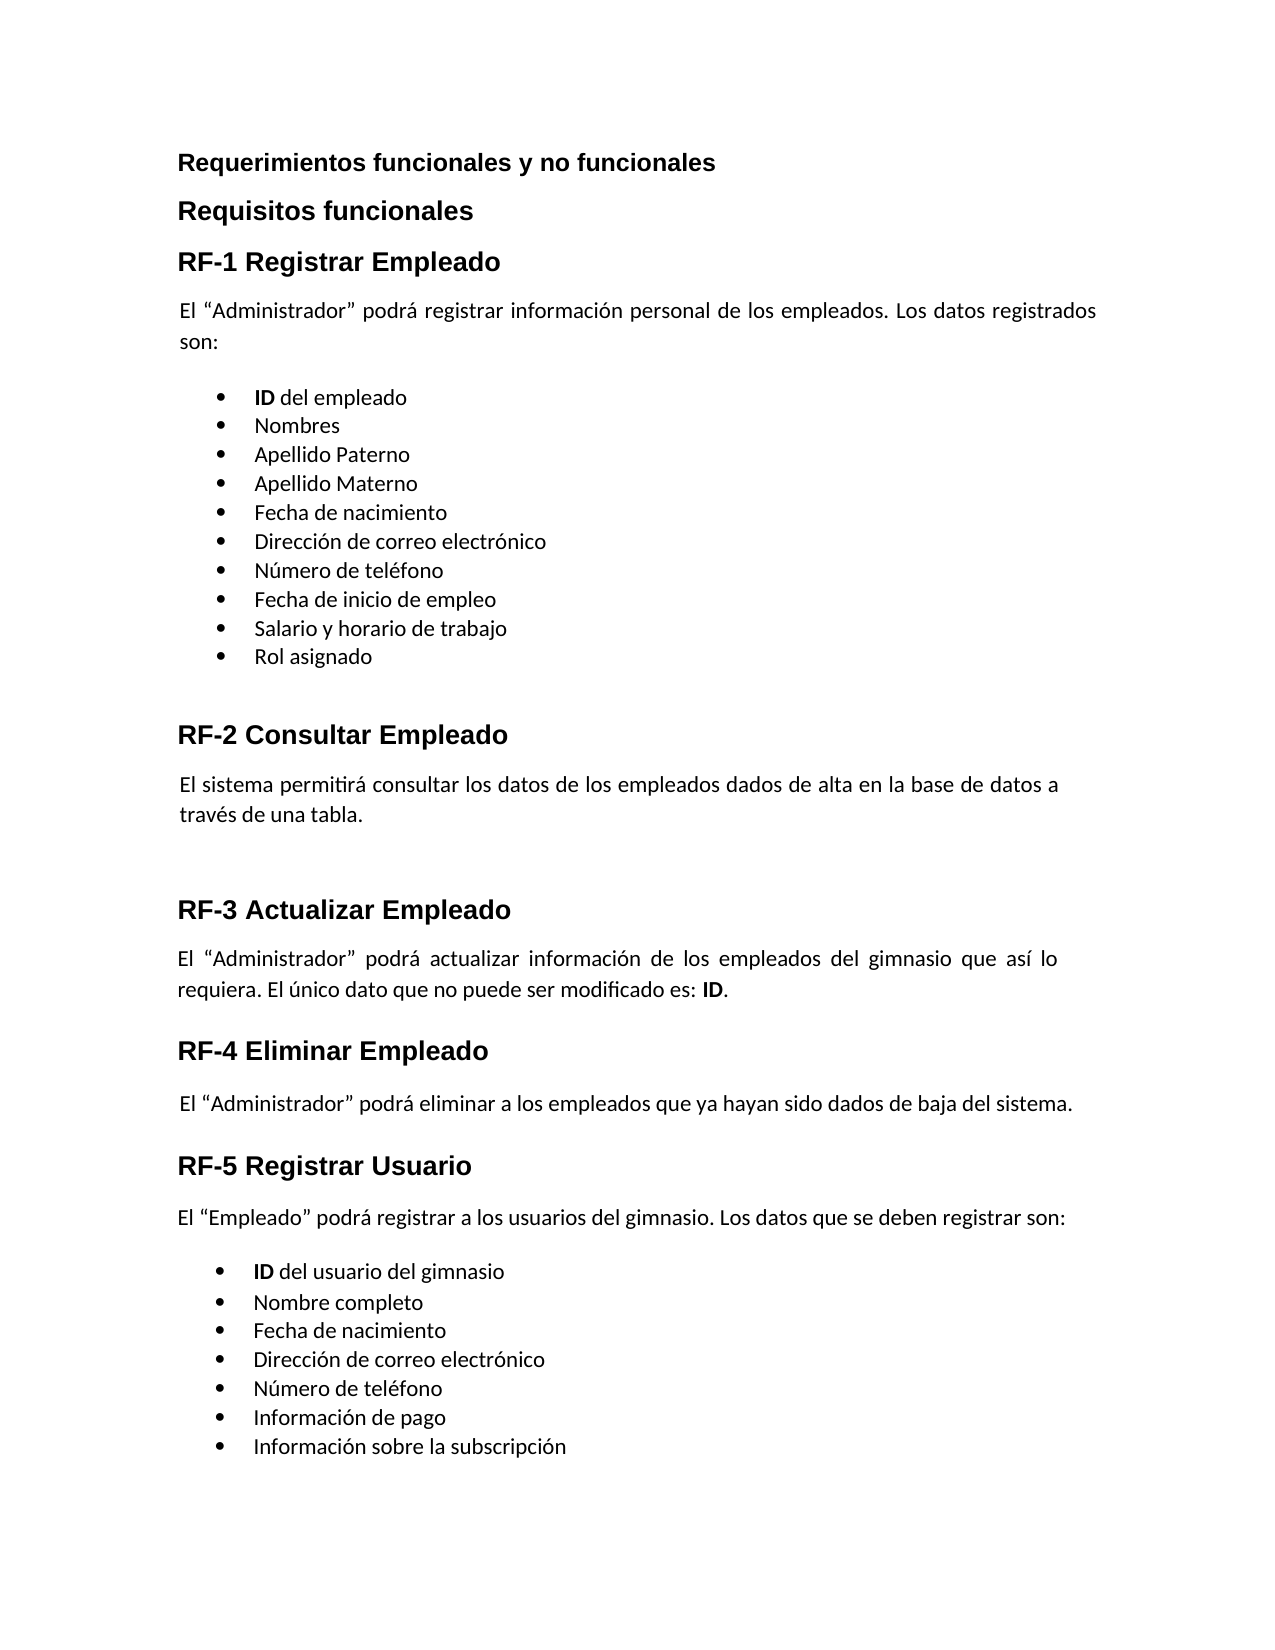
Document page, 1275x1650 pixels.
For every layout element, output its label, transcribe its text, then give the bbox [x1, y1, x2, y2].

list Rol asignado [217, 642, 1092, 671]
list Fecha de nacimiento [216, 1317, 1092, 1344]
list Apellido Materno [217, 469, 1092, 497]
list Fecha de inicio de empleo [217, 585, 1092, 613]
list Número de teléfono [217, 556, 1092, 584]
list Nombres [217, 412, 1092, 440]
subtitle RF-3 Actualizar Empleado [177, 894, 1098, 925]
text El “Administrador” podrá registrar información personal de los empleados. Los datos registrados son: [179, 297, 1098, 355]
list Información sobre la subscripción [216, 1432, 1092, 1460]
list Apellido Paterno [217, 441, 1092, 468]
list Fecha de nacimiento [217, 498, 1092, 526]
subtitle RF-2 Consultar Empleado [177, 719, 1098, 751]
subtitle Requisitos funcionales [177, 195, 1098, 227]
subtitle RF-1 Registrar Empleado [177, 246, 1098, 277]
text El “Administrador” podrá eliminar a los empleados que ya hayan sido dados de baja del sistema. [179, 1089, 1088, 1117]
list Información de pago [216, 1403, 1092, 1431]
subtitle RF-5 Registrar Usuario [177, 1150, 1098, 1181]
list ID del empleado [217, 383, 1092, 411]
list Dirección de correo electrónico [217, 527, 1092, 555]
text Requerimientos funcionales y no funcionales [177, 148, 1098, 176]
list Salario y horario de trabajo [217, 614, 1092, 642]
list ID del usuario del gimnasio [216, 1257, 1098, 1286]
list Dirección de correo electrónico [216, 1345, 1092, 1373]
list Nombre completo [216, 1288, 1098, 1316]
list Número de teléfono [216, 1374, 1092, 1402]
text El “Administrador” podrá actualizar información de los empleados del gimnasio que así lo requiera. El único dato que no puede ser modificado es: ID. [177, 944, 1060, 1003]
text El “Empleado” podrá registrar a los usuarios del gimnasio. Los datos que se deben registrar son: [177, 1203, 1098, 1231]
subtitle RF-4 Eliminar Empleado [177, 1035, 1098, 1067]
text El sistema permitirá consultar los datos de los empleados dados de alta en la base de datos a través de una tabla. [179, 770, 1060, 828]
